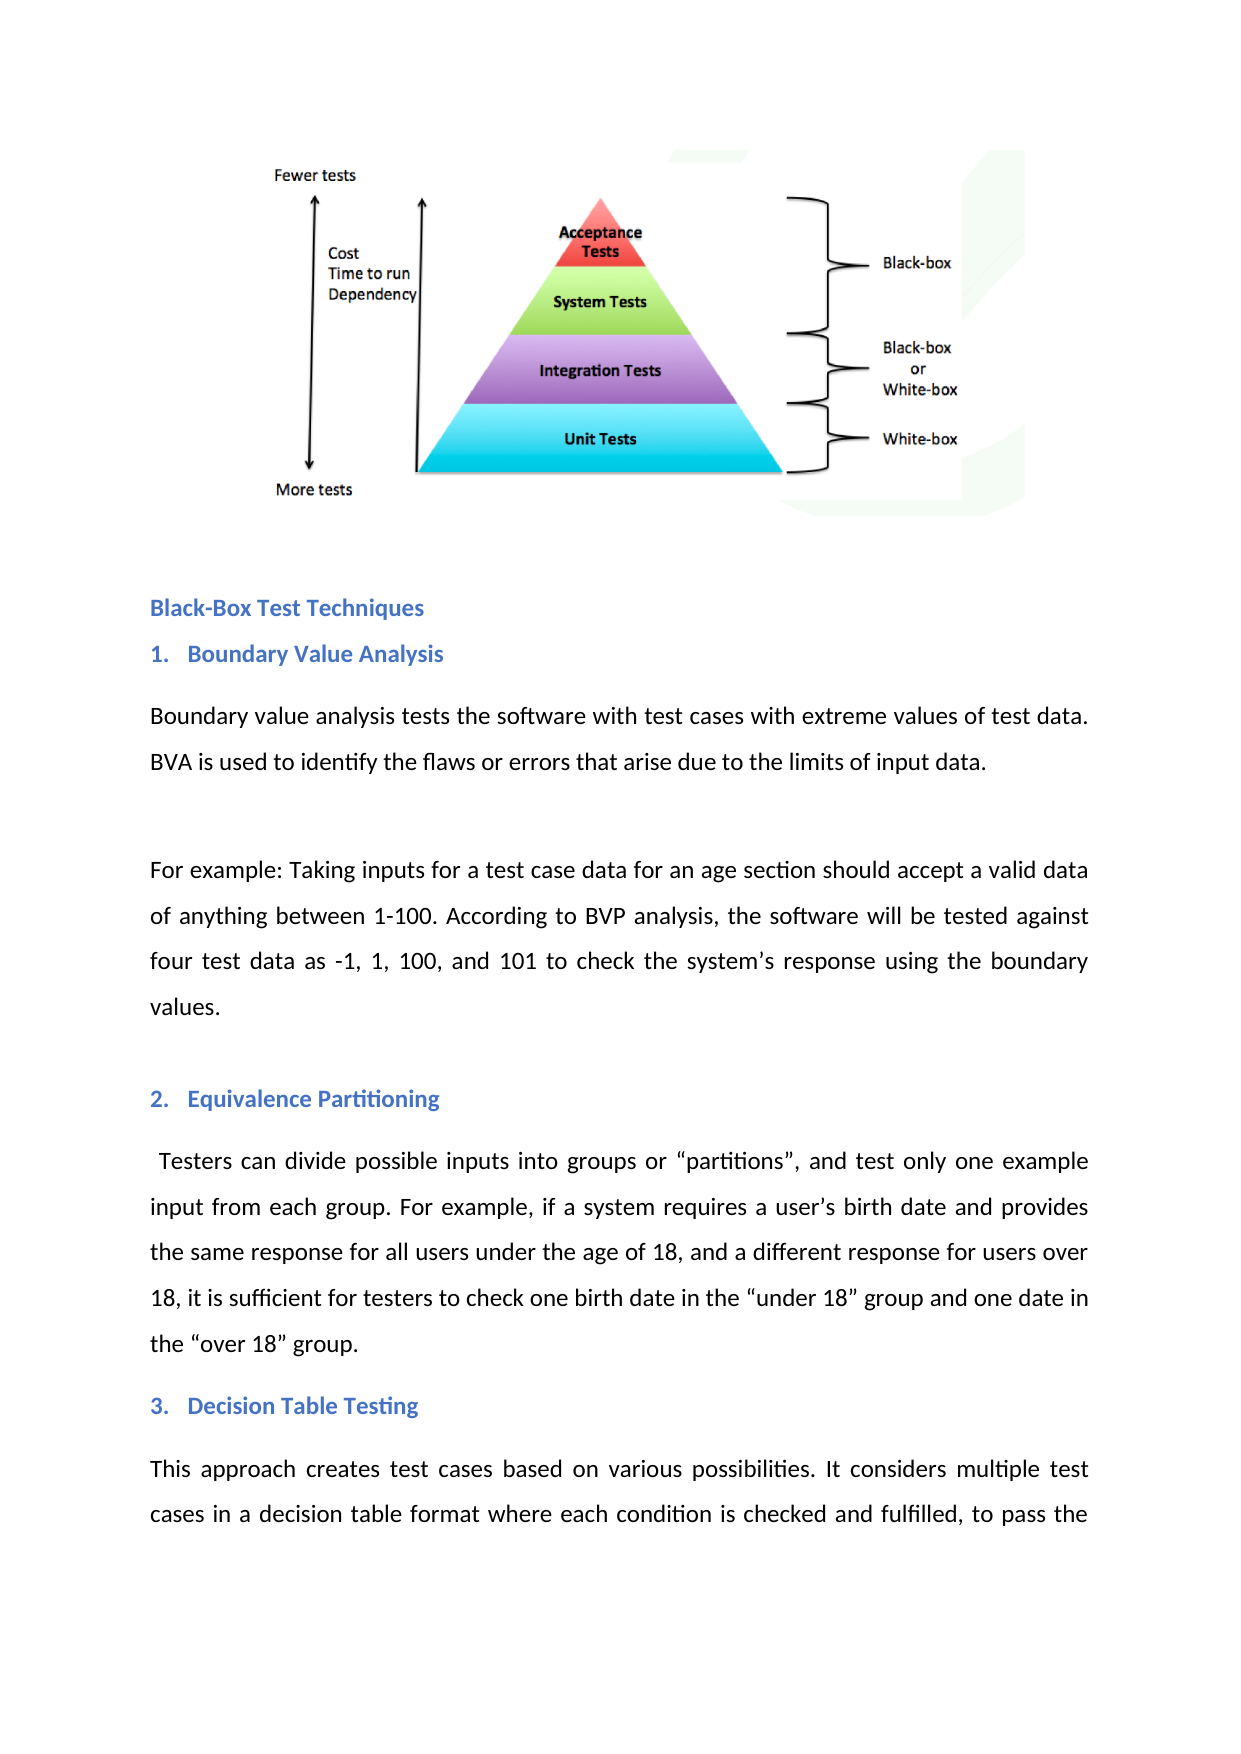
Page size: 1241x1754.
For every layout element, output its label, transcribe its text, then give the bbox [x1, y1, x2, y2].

list Boundary Value Analysis [150, 638, 1090, 668]
list For example: Taking inputs for a test case data for an age section should accept a valid data of anything between 1-100. According to BVP analysis, the software will be tested against four test data as -1, 1, 100, and 101 to check the system’s response using the boundary values. [150, 854, 1090, 1022]
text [150, 1453, 1090, 1529]
list Decision Table Testing [150, 1390, 1090, 1421]
picture [225, 150, 1025, 516]
text Testers can divide possible inputs into groups or “partitions”, and test only one example input from each group. For example, if a system requires a user’s birth date and provides the same response for all users under the age of 18, and a different response for users over 18, it is sufficient for testers to check one birth date in the “under 18” group and one date in the “over 18” group. [150, 1145, 1090, 1358]
list Equivalence Partitioning [150, 1083, 1090, 1113]
list Black-Box Test Techniques [150, 592, 1090, 623]
text Boundary value analysis tests the software with test cases with extreme values of test data. BVA is used to identify the flaws or errors that arise due to the limits of input data. [150, 700, 1090, 776]
